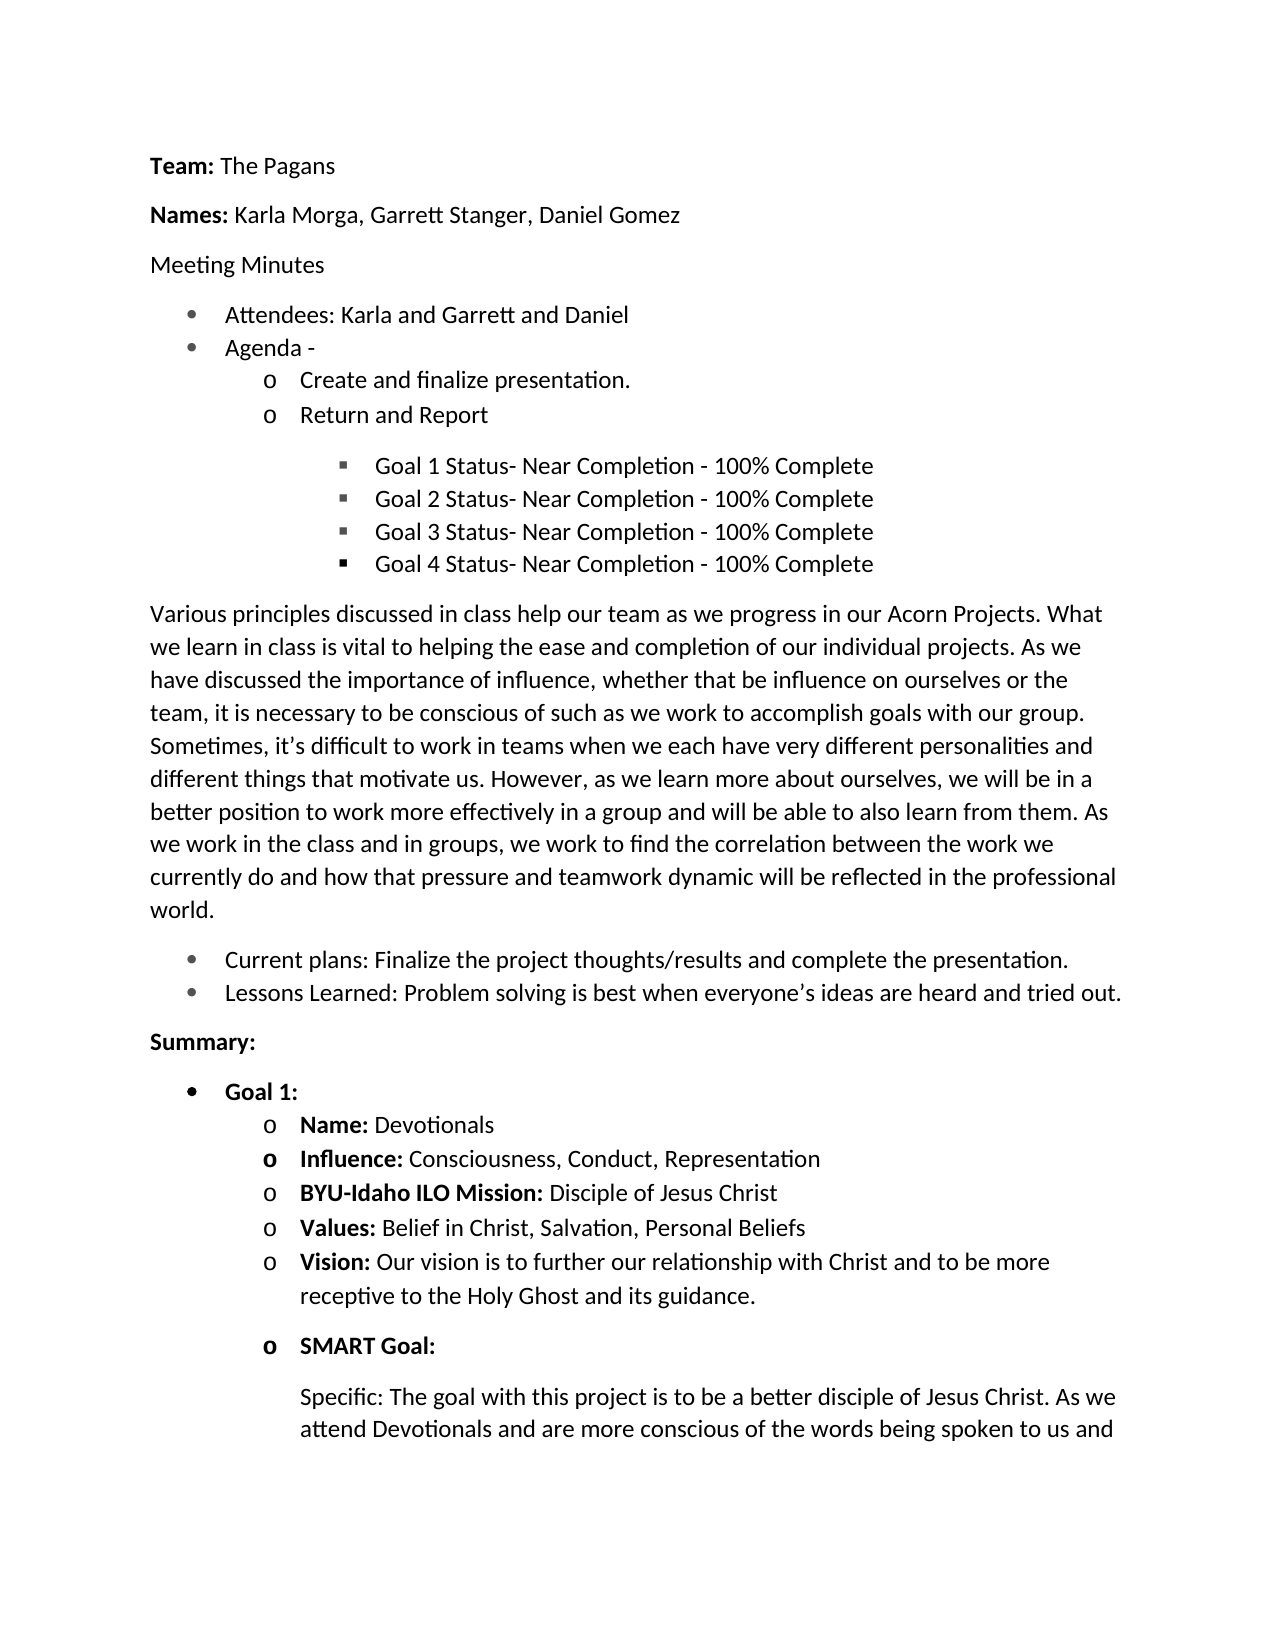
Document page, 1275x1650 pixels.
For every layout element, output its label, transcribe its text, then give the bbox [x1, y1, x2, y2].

list Vision: Our vision is to further our relationship with Christ and to be more receptive to the Holy Ghost and its guidance. [262, 1246, 1125, 1311]
list Return and Report [262, 399, 1125, 431]
list BYU-Idaho ILO Mission: Disciple of Jesus Christ [262, 1177, 1125, 1209]
list Values: Belief in Christ, Salvation, Personal Beliefs [262, 1212, 1125, 1243]
list Create and finalize presentation. [262, 364, 1125, 396]
list Goal 2 Status- Near Completion - 100% Complete [337, 483, 1125, 513]
text Names: Karla Morga, Garrett Stanger, Daniel Gomez [150, 199, 1125, 230]
list SMART Goal: [262, 1330, 1125, 1362]
list Lessons Learned: Problem solving is best when everyone’s ideas are heard and tried out. [187, 977, 1125, 1007]
text Summary: [150, 1026, 1125, 1057]
text Meeting Minutes [150, 249, 1125, 280]
list Current plans: Finalize the project thoughts/results and complete the presentation. [187, 944, 1125, 974]
list Goal 1: [187, 1076, 1125, 1107]
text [300, 1381, 1125, 1444]
list Name: Devotionals [262, 1109, 1125, 1141]
list Goal 3 Status- Near Completion - 100% Complete [337, 516, 1125, 546]
list Influence: Consciousness, Conduct, Representation [262, 1143, 1125, 1175]
list Goal 1 Status- Near Completion - 100% Complete [337, 450, 1125, 480]
list Goal 4 Status- Near Completion - 100% Complete [337, 548, 1125, 579]
text Team: The Pagans [150, 150, 1125, 181]
text Various principles discussed in class help our team as we progress in our Acorn Projects. What we learn in class is vital to helping the ease and completion of our individual projects. As we have discussed the importance of influence, whether that be influence on ourselves or the team, it is necessary to be conscious of such as we work to accomplish goals with our group. Sometimes, it’s difficult to work in teams when we each have very different personalities and different things that motivate us. However, as we learn more about ourselves, we will be in a better position to work more effectively in a group and will be able to also learn from them. As we work in the class and in groups, we work to find the correlation between the work we currently do and how that pressure and teamwork dynamic will be reflected in the professional world. [150, 598, 1125, 925]
list Attendees: Karla and Garrett and Daniel [187, 299, 1125, 329]
list Agenda - [187, 332, 1125, 362]
